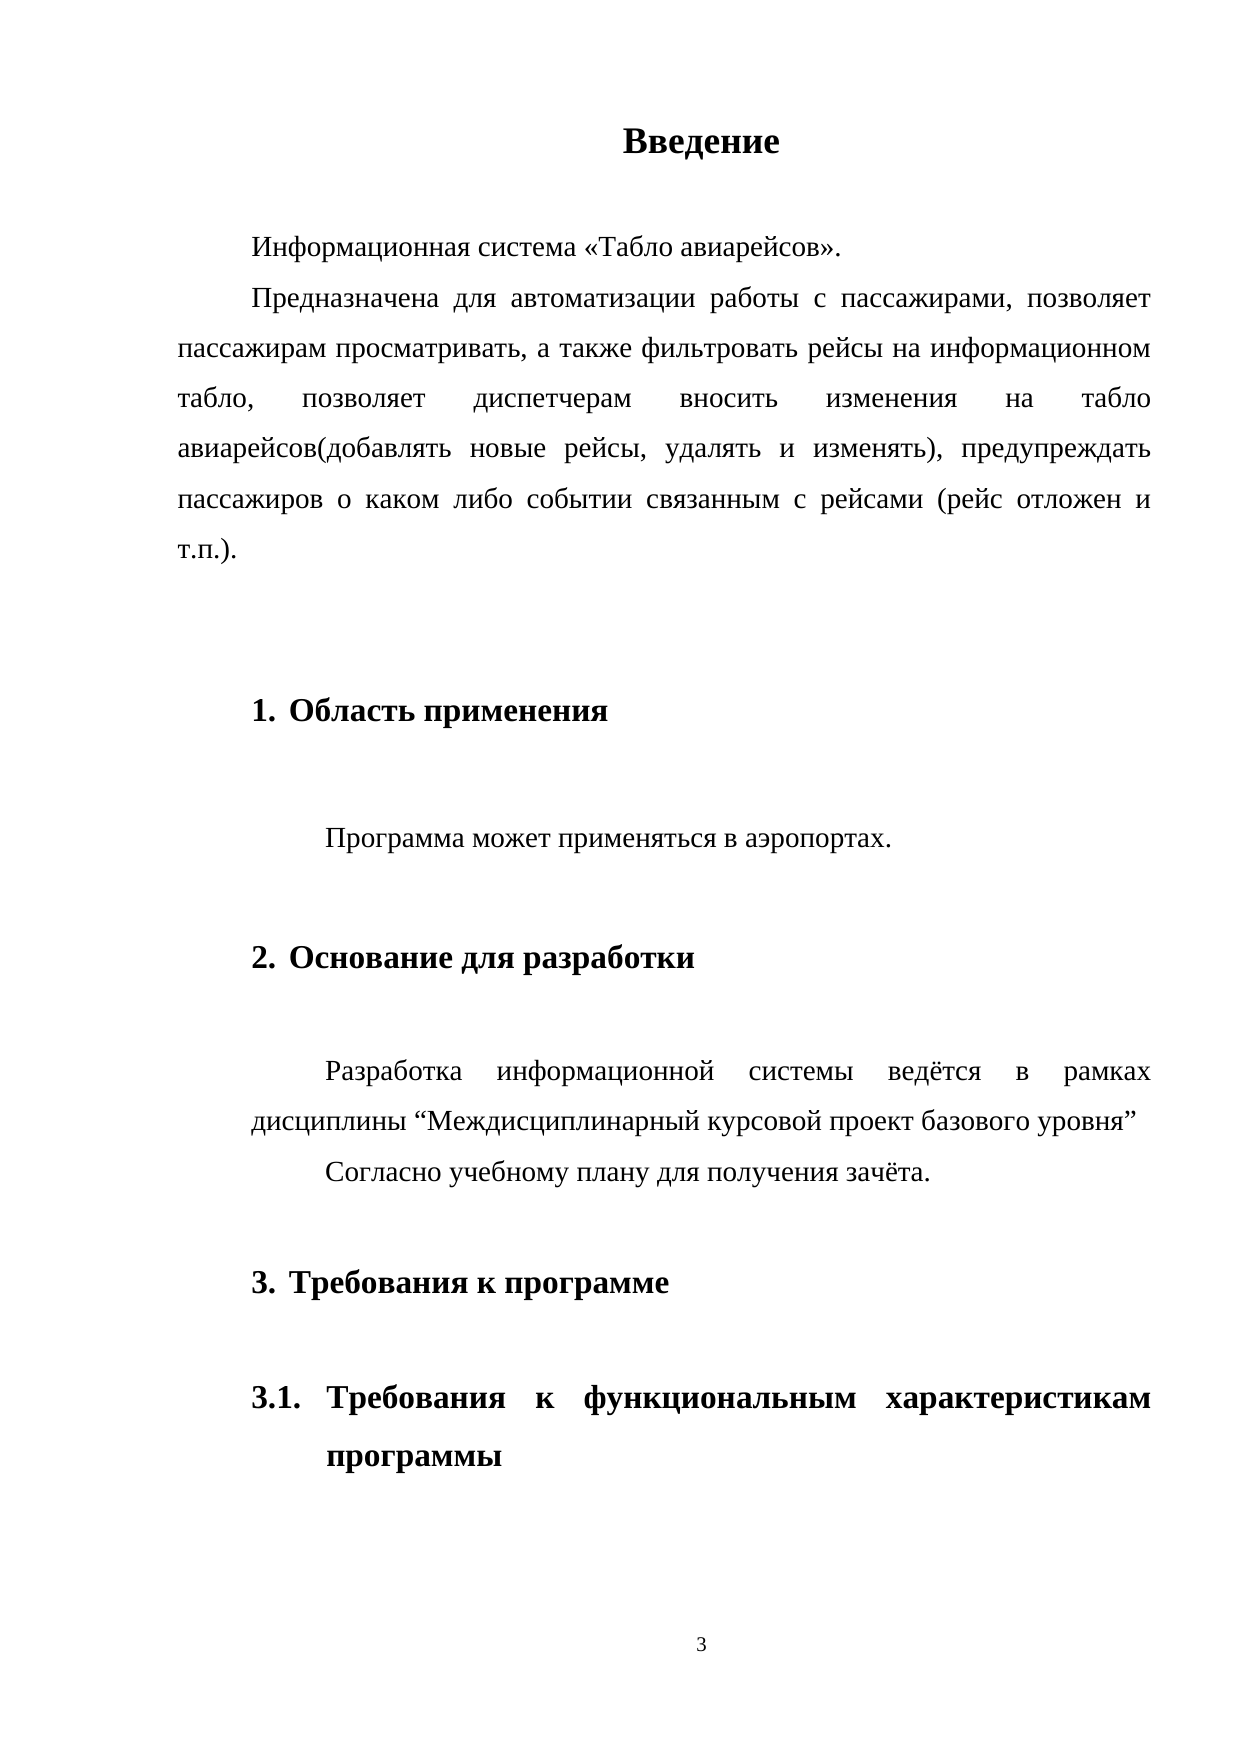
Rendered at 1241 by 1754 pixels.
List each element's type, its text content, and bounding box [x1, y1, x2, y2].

list Требования к программе [251, 1263, 1152, 1301]
list Основание для разработки [251, 937, 1152, 976]
text Введение [251, 118, 1152, 161]
text Предназначена для автоматизации работы с пассажирами, позволяет пассажирам просматривать, а также фильтровать рейсы на информационном табло, позволяет диспетчерам вносить изменения на табло авиарейсов(добавлять новые рейсы, удалять и изменять), предупреждать пассажиров о каком либо событии связанным с рейсами (рейс отложен и т.п.). [177, 280, 1152, 565]
list Программа может применяться в аэропортах. [251, 820, 1152, 853]
text Согласно учебному плану для получения зачёта. [251, 1154, 1152, 1187]
text Информационная система «Табло авиарейсов». [177, 229, 1152, 263]
list Требования к функциональным характеристикам программы [251, 1378, 1152, 1473]
list Область применения [251, 690, 1152, 729]
text Разработка информационной системы ведётся в рамках дисциплины “Междисциплинарный курсовой проект базового уровня” [251, 1053, 1152, 1137]
